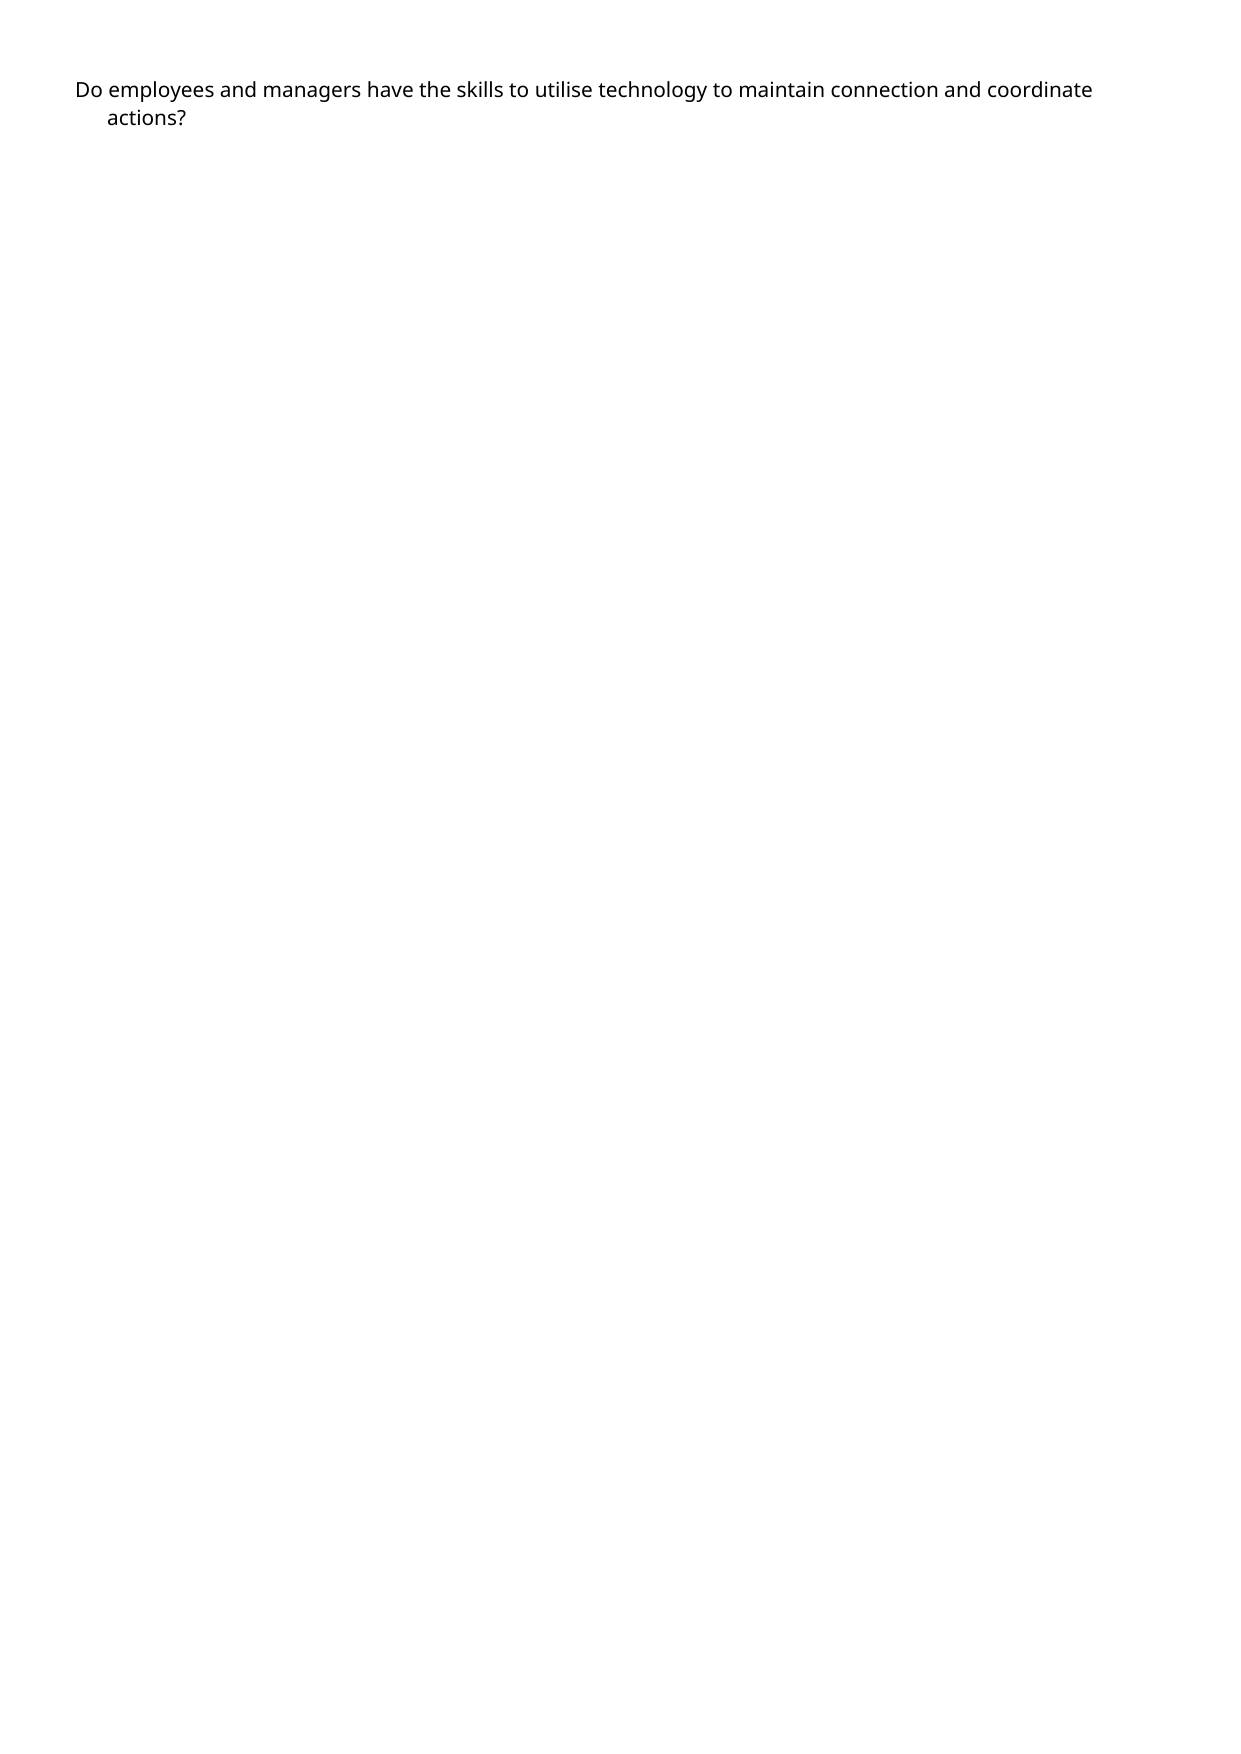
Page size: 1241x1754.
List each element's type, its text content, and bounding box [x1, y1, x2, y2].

list Do employees and managers have the skills to utilise technology to maintain connection and coordinate actions? [75, 75, 1165, 132]
